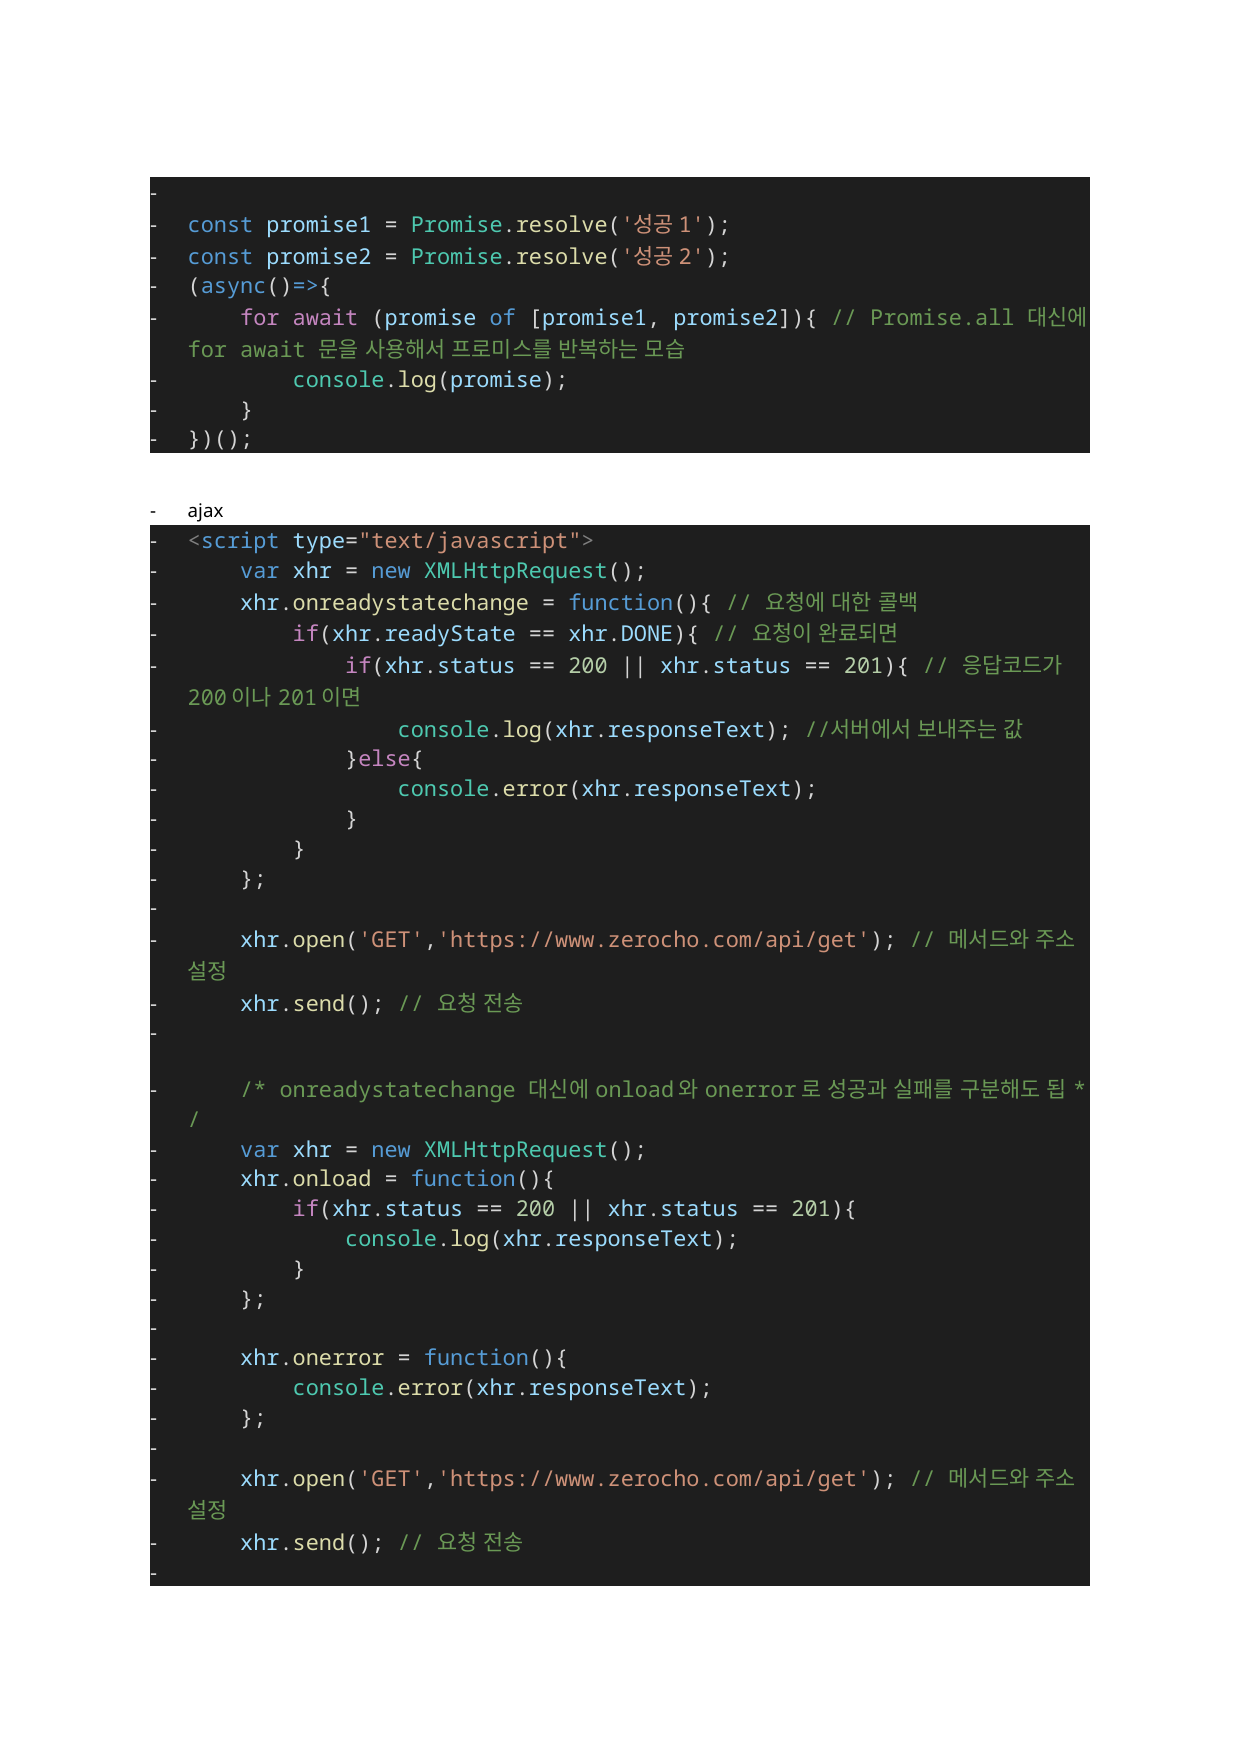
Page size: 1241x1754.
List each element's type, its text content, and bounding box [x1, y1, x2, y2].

list })(); [150, 423, 1090, 453]
list console.log(xhr.responseText); [150, 1223, 1090, 1253]
list const promise2 = Promise.resolve('성공2'); [150, 239, 1090, 271]
list /* onreadystatechange 대신에 onload와 onerror로 성공과 실패를 구분해도 됩 */ [150, 1072, 1090, 1134]
list if(xhr.status == 200 || xhr.status == 201){ // 응답코드가 200이나 201이면 [150, 648, 1090, 712]
list ajax [150, 497, 1090, 523]
list }; [150, 1402, 1090, 1432]
list var xhr = new XMLHttpRequest(); [150, 555, 1090, 584]
list } [150, 803, 1090, 833]
list console.error(xhr.responseText); [150, 1372, 1090, 1402]
list (async()=>{ [150, 271, 1090, 300]
list } [150, 394, 1090, 423]
list }; [150, 862, 1090, 892]
list } [150, 833, 1090, 862]
list for await (promise of [promise1, promise2]){ // Promise.all 대신에 for await 문을 사용해서 프로미스를 반복하는 모습 [150, 300, 1090, 364]
list console.error(xhr.responseText); [150, 773, 1090, 803]
list if(xhr.status == 200 || xhr.status == 201){ [150, 1193, 1090, 1223]
list <script type="text/javascript"> [150, 525, 1090, 555]
list xhr.onreadystatechange = function(){ // 요청에 대한 콜백 [150, 584, 1090, 616]
list console.log(xhr.responseText); //서버에서 보내주는 값 [150, 712, 1090, 743]
list }else{ [150, 743, 1090, 773]
list console.log(promise); [150, 364, 1090, 394]
list if(xhr.readyState == xhr.DONE){ // 요청이 완료되면 [150, 616, 1090, 648]
list var xhr = new XMLHttpRequest(); [150, 1134, 1090, 1163]
list xhr.open('GET','https://www.zerocho.com/api/get'); // 메서드와 주소 설정 [150, 1461, 1090, 1525]
list const promise1 = Promise.resolve('성공1'); [150, 207, 1090, 239]
list xhr.send(); // 요청 전송 [150, 986, 1090, 1017]
list }; [150, 1283, 1090, 1312]
list xhr.onload = function(){ [150, 1163, 1090, 1193]
list xhr.open('GET','https://www.zerocho.com/api/get'); // 메서드와 주소 설정 [150, 922, 1090, 986]
list } [150, 1253, 1090, 1283]
list xhr.send(); // 요청 전송 [150, 1525, 1090, 1557]
list xhr.onerror = function(){ [150, 1342, 1090, 1372]
